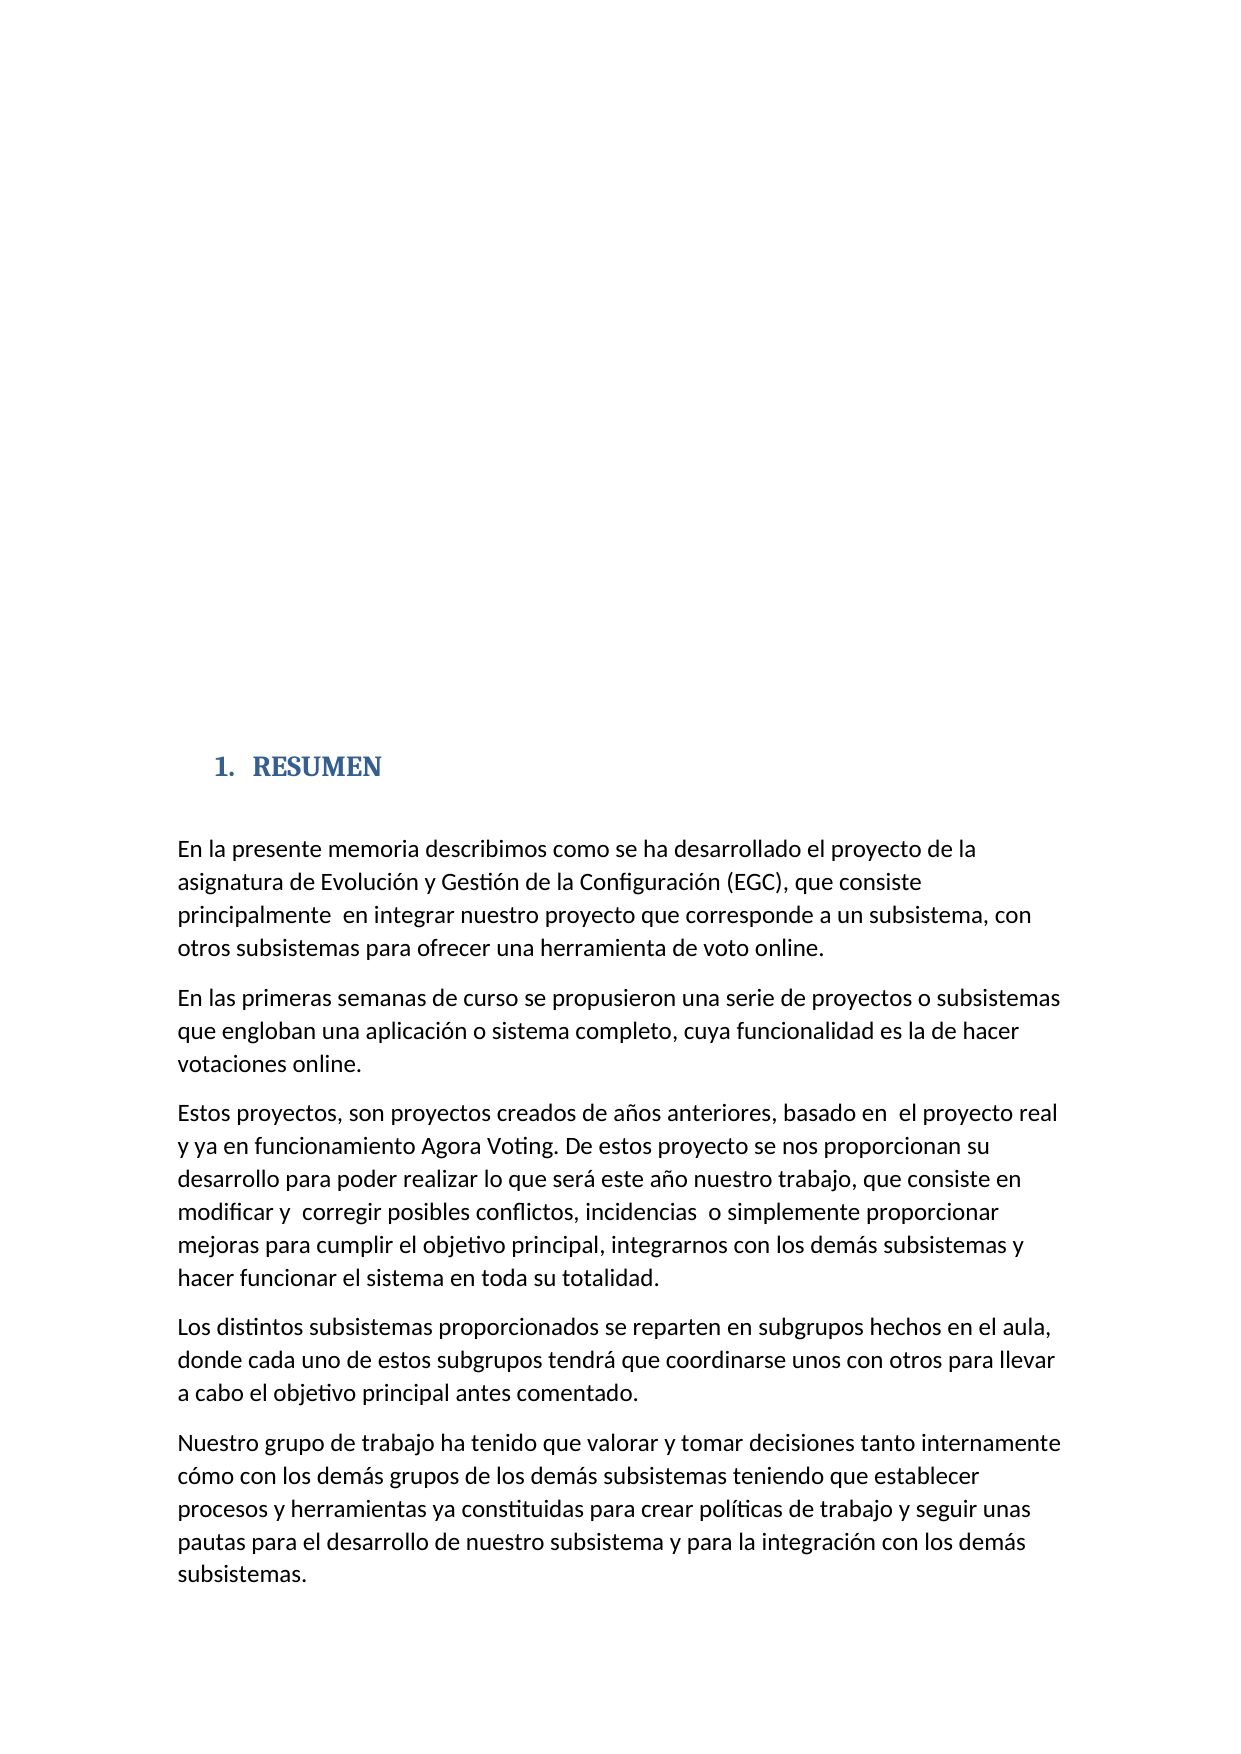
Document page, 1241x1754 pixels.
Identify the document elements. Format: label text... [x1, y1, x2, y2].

text En las primeras semanas de curso se propusieron una serie de proyectos o subsistemas que engloban una aplicación o sistema completo, cuya funcionalidad es la de hacer votaciones online. [177, 982, 1063, 1078]
text Nuestro grupo de trabajo ha tenido que valorar y tomar decisiones tanto internamente cómo con los demás grupos de los demás subsistemas teniendo que establecer procesos y herramientas ya constituidas para crear políticas de trabajo y seguir unas pautas para el desarrollo de nuestro subsistema y para la integración con los demás subsistemas. [177, 1427, 1063, 1589]
text Los distintos subsistemas proporcionados se reparten en subgrupos hechos en el aula, donde cada uno de estos subgrupos tendrá que coordinarse unos con otros para llevar a cabo el objetivo principal antes comentado. [177, 1312, 1063, 1408]
subtitle RESUMEN [215, 751, 1063, 784]
text En la presente memoria describimos como se ha desarrollado el proyecto de la asignatura de Evolución y Gestión de la Configuración (EGC), que consiste principalmente en integrar nuestro proyecto que corresponde a un subsistema, con otros subsistemas para ofrecer una herramienta de voto online. [177, 834, 1063, 963]
text Estos proyectos, son proyectos creados de años anteriores, basado en el proyecto real y ya en funcionamiento Agora Voting. De estos proyecto se nos proporcionan su desarrollo para poder realizar lo que será este año nuestro trabajo, que consiste en modificar y corregir posibles conflictos, incidencias o simplemente proporcionar mejoras para cumplir el objetivo principal, integrarnos con los demás subsistemas y hacer funcionar el sistema en toda su totalidad. [177, 1097, 1063, 1292]
